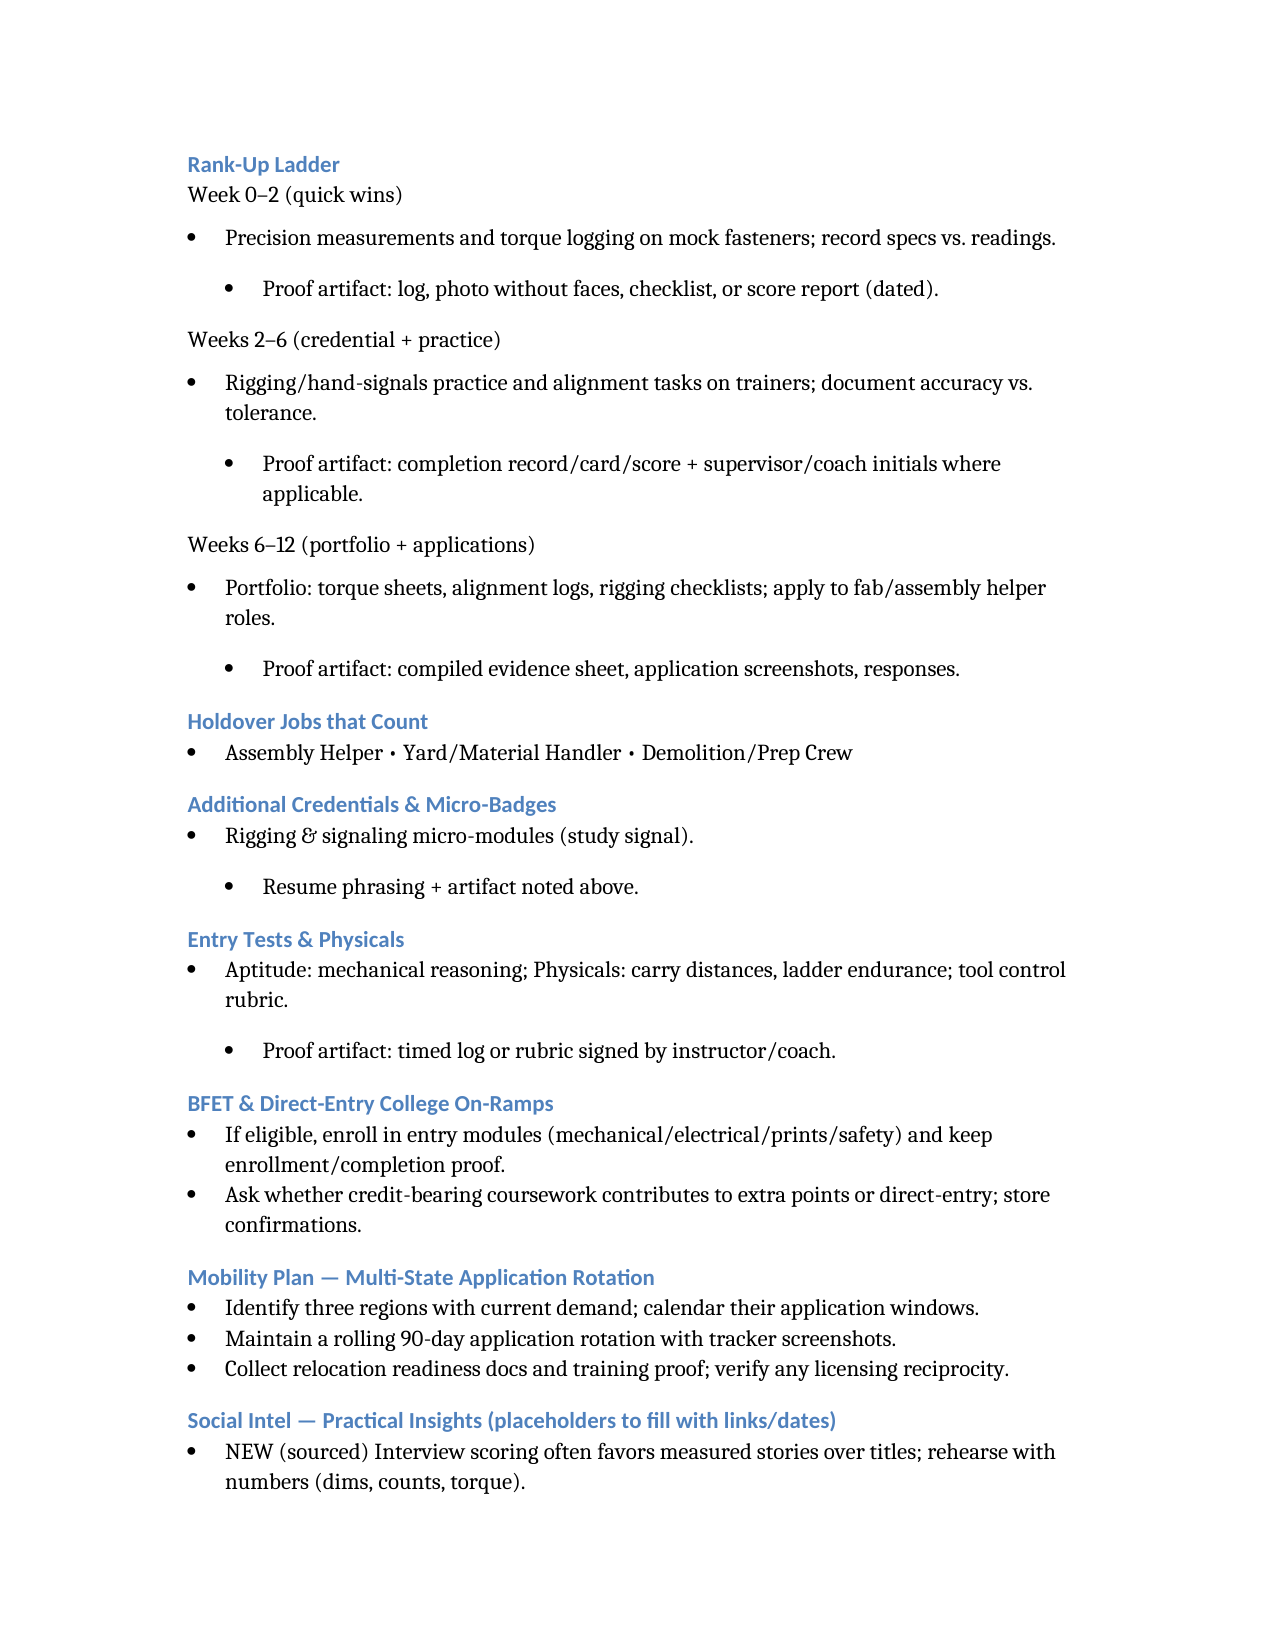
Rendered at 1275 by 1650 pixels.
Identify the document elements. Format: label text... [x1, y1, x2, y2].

list Assembly Helper • Yard/Material Handler • Demolition/Prep Crew [187, 739, 1087, 766]
list Rigging/hand‑signals practice and alignment tasks on trainers; document accuracy vs. tolerance. [187, 370, 1087, 426]
subtitle Rank‑Up Ladder [187, 150, 1087, 178]
list NEW (sourced) Interview scoring often favors measured stories over titles; rehearse with numbers (dims, counts, torque). [187, 1439, 1087, 1495]
subtitle Mobility Plan — Multi‑State Application Rotation [187, 1263, 1087, 1291]
subtitle Holdover Jobs that Count [187, 707, 1087, 735]
list Collect relocation readiness docs and training proof; verify any licensing reciprocity. [187, 1356, 1087, 1382]
list Aptitude: mechanical reasoning; Physicals: carry distances, ladder endurance; tool control rubric. [187, 957, 1087, 1013]
list Maintain a rolling 90‑day application rotation with tracker screenshots. [187, 1325, 1087, 1352]
list Identify three regions with current demand; calendar their application windows. [187, 1295, 1087, 1322]
list Resume phrasing + artifact noted above. [225, 874, 1087, 900]
text Weeks 2–6 (credential + practice) [187, 327, 1087, 353]
list Proof artifact: log, photo without faces, checklist, or score report (dated). [225, 276, 1087, 302]
text Weeks 6–12 (portfolio + applications) [187, 532, 1087, 558]
list Proof artifact: completion record/card/score + supervisor/coach initials where applicable. [225, 451, 1087, 507]
subtitle Social Intel — Practical Insights (placeholders to fill with links/dates) [187, 1407, 1087, 1435]
list Proof artifact: compiled evidence sheet, application screenshots, responses. [225, 656, 1087, 682]
subtitle Additional Credentials & Micro‑Badges [187, 790, 1087, 818]
list Proof artifact: timed log or rubric signed by instructor/coach. [225, 1038, 1087, 1064]
list Precision measurements and torque logging on mock fasteners; record specs vs. readings. [187, 225, 1087, 251]
list Rigging & signaling micro‑modules (study signal). [187, 823, 1087, 849]
list Ask whether credit‑bearing coursework contributes to extra points or direct‑entry; store confirmations. [187, 1182, 1087, 1238]
list If eligible, enroll in entry modules (mechanical/electrical/prints/safety) and keep enrollment/completion proof. [187, 1121, 1087, 1178]
list Portfolio: torque sheets, alignment logs, rigging checklists; apply to fab/assembly helper roles. [187, 575, 1087, 631]
subtitle BFET & Direct‑Entry College On‑Ramps [187, 1089, 1087, 1117]
text Week 0–2 (quick wins) [187, 182, 1087, 208]
subtitle Entry Tests & Physicals [187, 925, 1087, 953]
